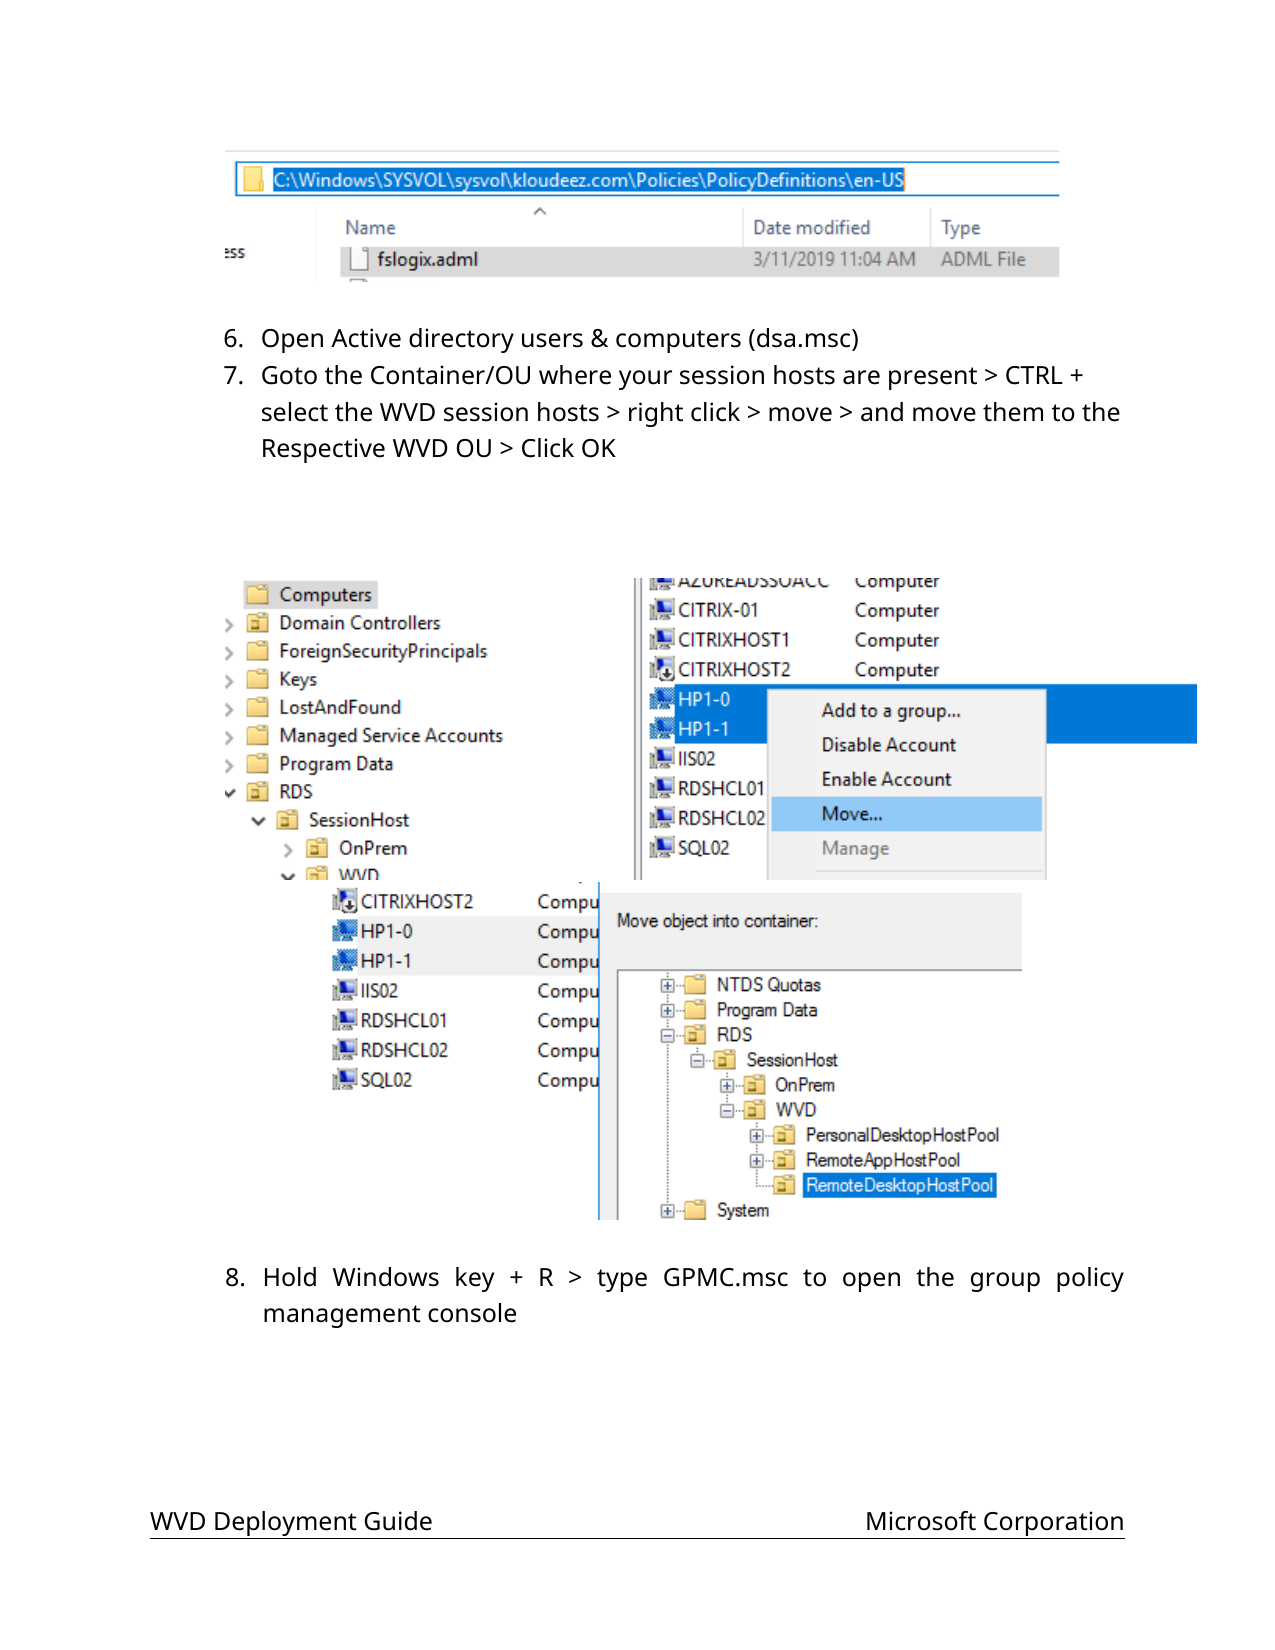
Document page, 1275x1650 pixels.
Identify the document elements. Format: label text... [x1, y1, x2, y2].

list Hold Windows key + R > type GPMC.msc to open the group policy management console [225, 1259, 1125, 1330]
picture [225, 150, 1060, 282]
list Goto the Container/OU where your session hosts are present > CTRL + select the WVD session hosts > right click > move > and move them to the Respective WVD OU > Click OK [223, 357, 1125, 465]
picture [328, 882, 1022, 1220]
picture [225, 578, 1197, 880]
list Open Active directory users & computers (dsa.msc) [223, 321, 1125, 355]
